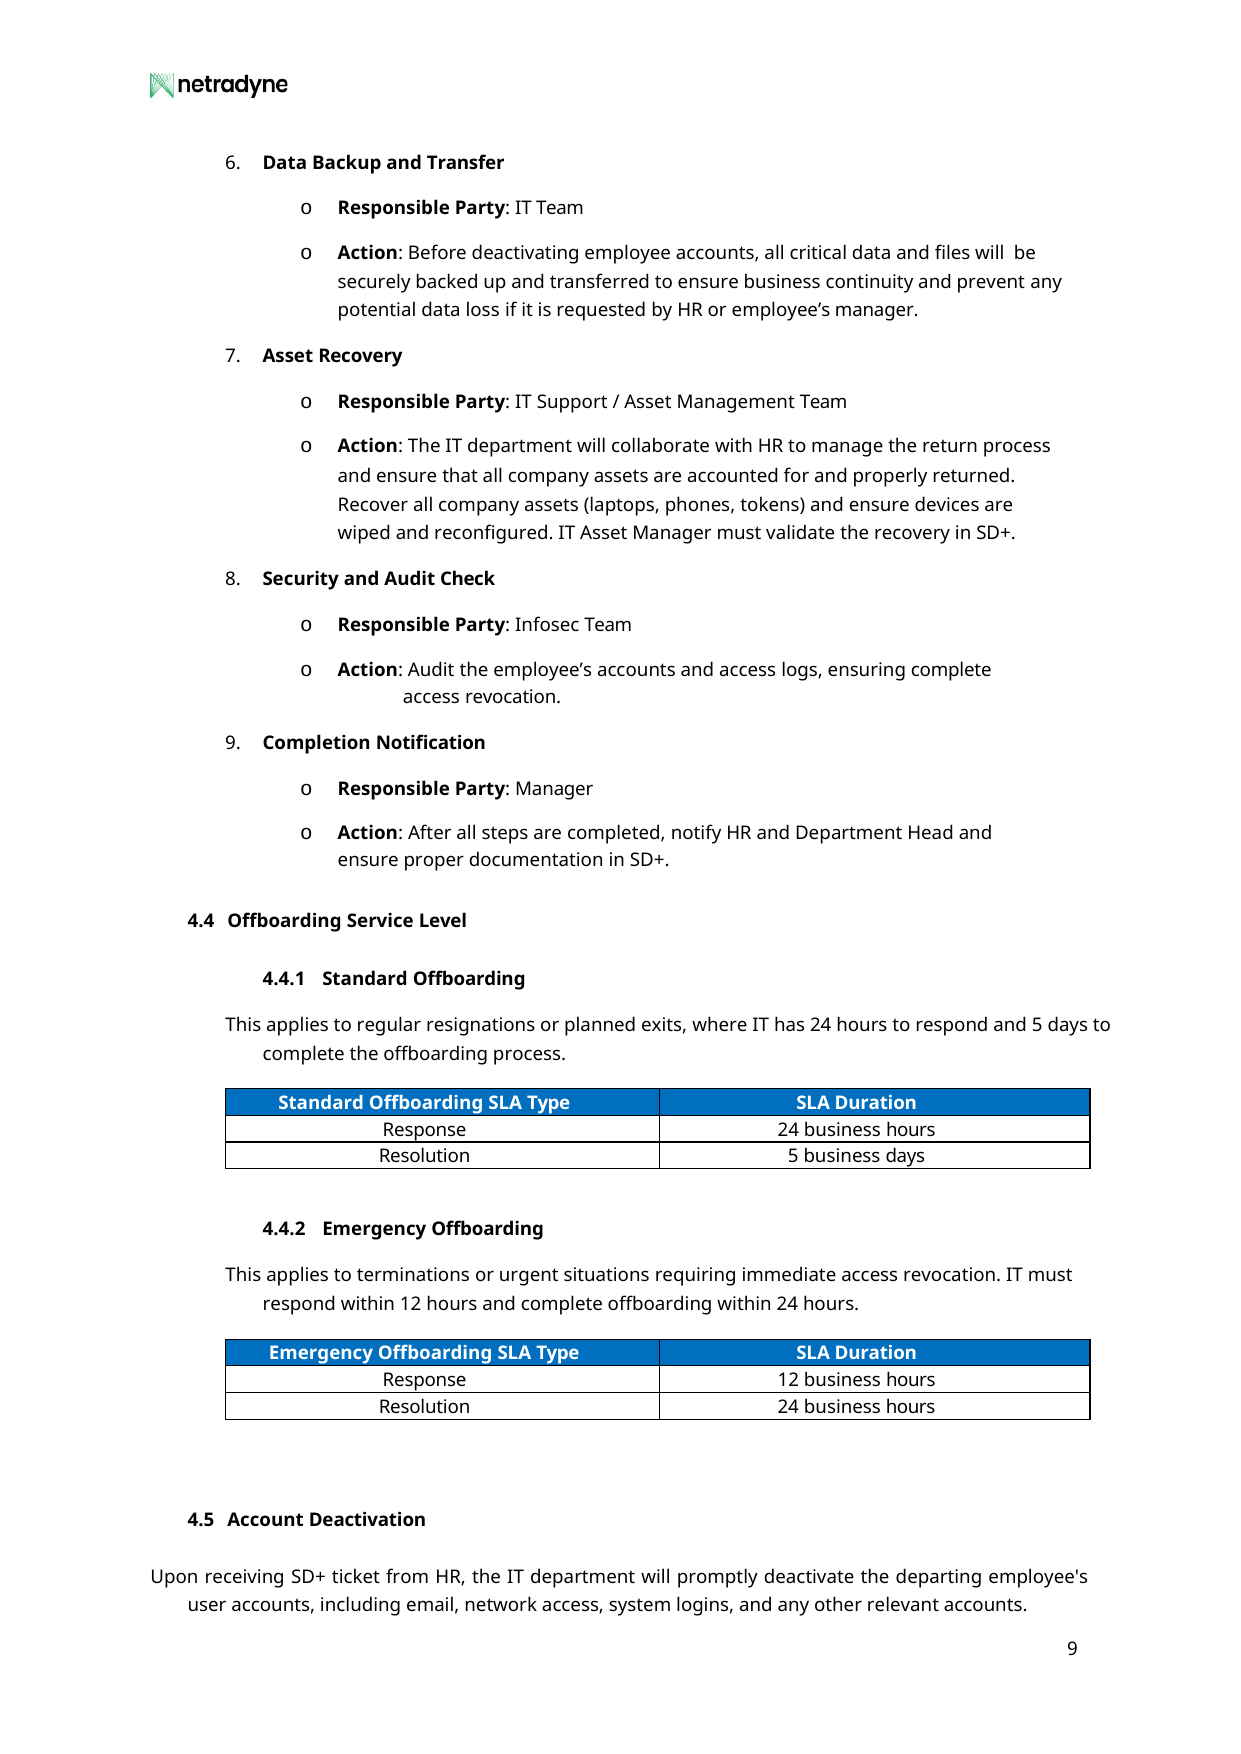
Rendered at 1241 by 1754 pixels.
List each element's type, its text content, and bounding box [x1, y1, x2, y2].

table_cell 24 business hours [660, 1393, 1089, 1418]
table_header SLA Duration [660, 1089, 1089, 1115]
list Responsible Party: Infosec Team [300, 611, 1211, 638]
subtitle Offboarding Service Level [187, 908, 1211, 933]
list Standard Offboarding [262, 965, 1211, 991]
list Action: Audit the employee’s accounts and access logs, ensuring complete [300, 656, 1211, 682]
table_cell Response [226, 1366, 659, 1392]
subtitle Completion Notification [225, 729, 1211, 755]
list Responsible Party: Manager [300, 775, 1211, 801]
list Responsible Party: IT Team [300, 195, 1211, 221]
list Responsible Party: IT Support / Asset Management Team [300, 388, 1211, 414]
text This applies to regular resignations or planned exits, where IT has 24 hours to respond and 5 days to complete the offboarding process. [225, 1011, 1118, 1066]
subtitle Account Deactivation [187, 1506, 1211, 1531]
table_cell Response [226, 1116, 659, 1141]
list Action: The IT department will collaborate with HR to manage the return process and ensure that all company assets are accounted for and properly returned. Recover all company assets (laptops, phones, tokens) and ensure devices are wiped and reconfigured. IT Asset Manager must validate the recovery in SD+. [300, 432, 1054, 545]
list Action: After all steps are completed, notify HR and Department Head and ensure proper documentation in SD+. [300, 820, 1048, 872]
text Upon receiving SD+ ticket from HR, the IT department will promptly deactivate the departing employee's user accounts, including email, network access, system logins, and any other relevant accounts. [150, 1563, 1090, 1616]
subtitle Data Backup and Transfer [225, 149, 1211, 174]
subtitle Asset Recovery [225, 342, 1211, 368]
subtitle Security and Audit Check [225, 566, 1211, 591]
table_header Emergency Offboarding SLA Type [226, 1340, 659, 1365]
table_cell Resolution [226, 1143, 659, 1168]
table_cell Resolution [226, 1393, 659, 1418]
picture [150, 73, 288, 98]
subtitle Emergency Offboarding [262, 1215, 1211, 1240]
table_header Standard Offboarding SLA Type [226, 1089, 659, 1115]
table_cell 24 business hours [660, 1116, 1089, 1141]
text access revocation. [262, 683, 701, 709]
table_cell 5 business days [660, 1143, 1089, 1168]
text This applies to terminations or urgent situations requiring immediate access revocation. IT must respond within 12 hours and complete offboarding within 24 hours. [225, 1261, 1096, 1316]
list Action: Before deactivating employee accounts, all critical data and files will be securely backed up and transferred to ensure business continuity and prevent any potential data loss if it is requested by HR or employee’s manager. [300, 239, 1089, 322]
table_header SLA Duration [660, 1340, 1089, 1365]
table_cell 12 business hours [660, 1366, 1089, 1392]
